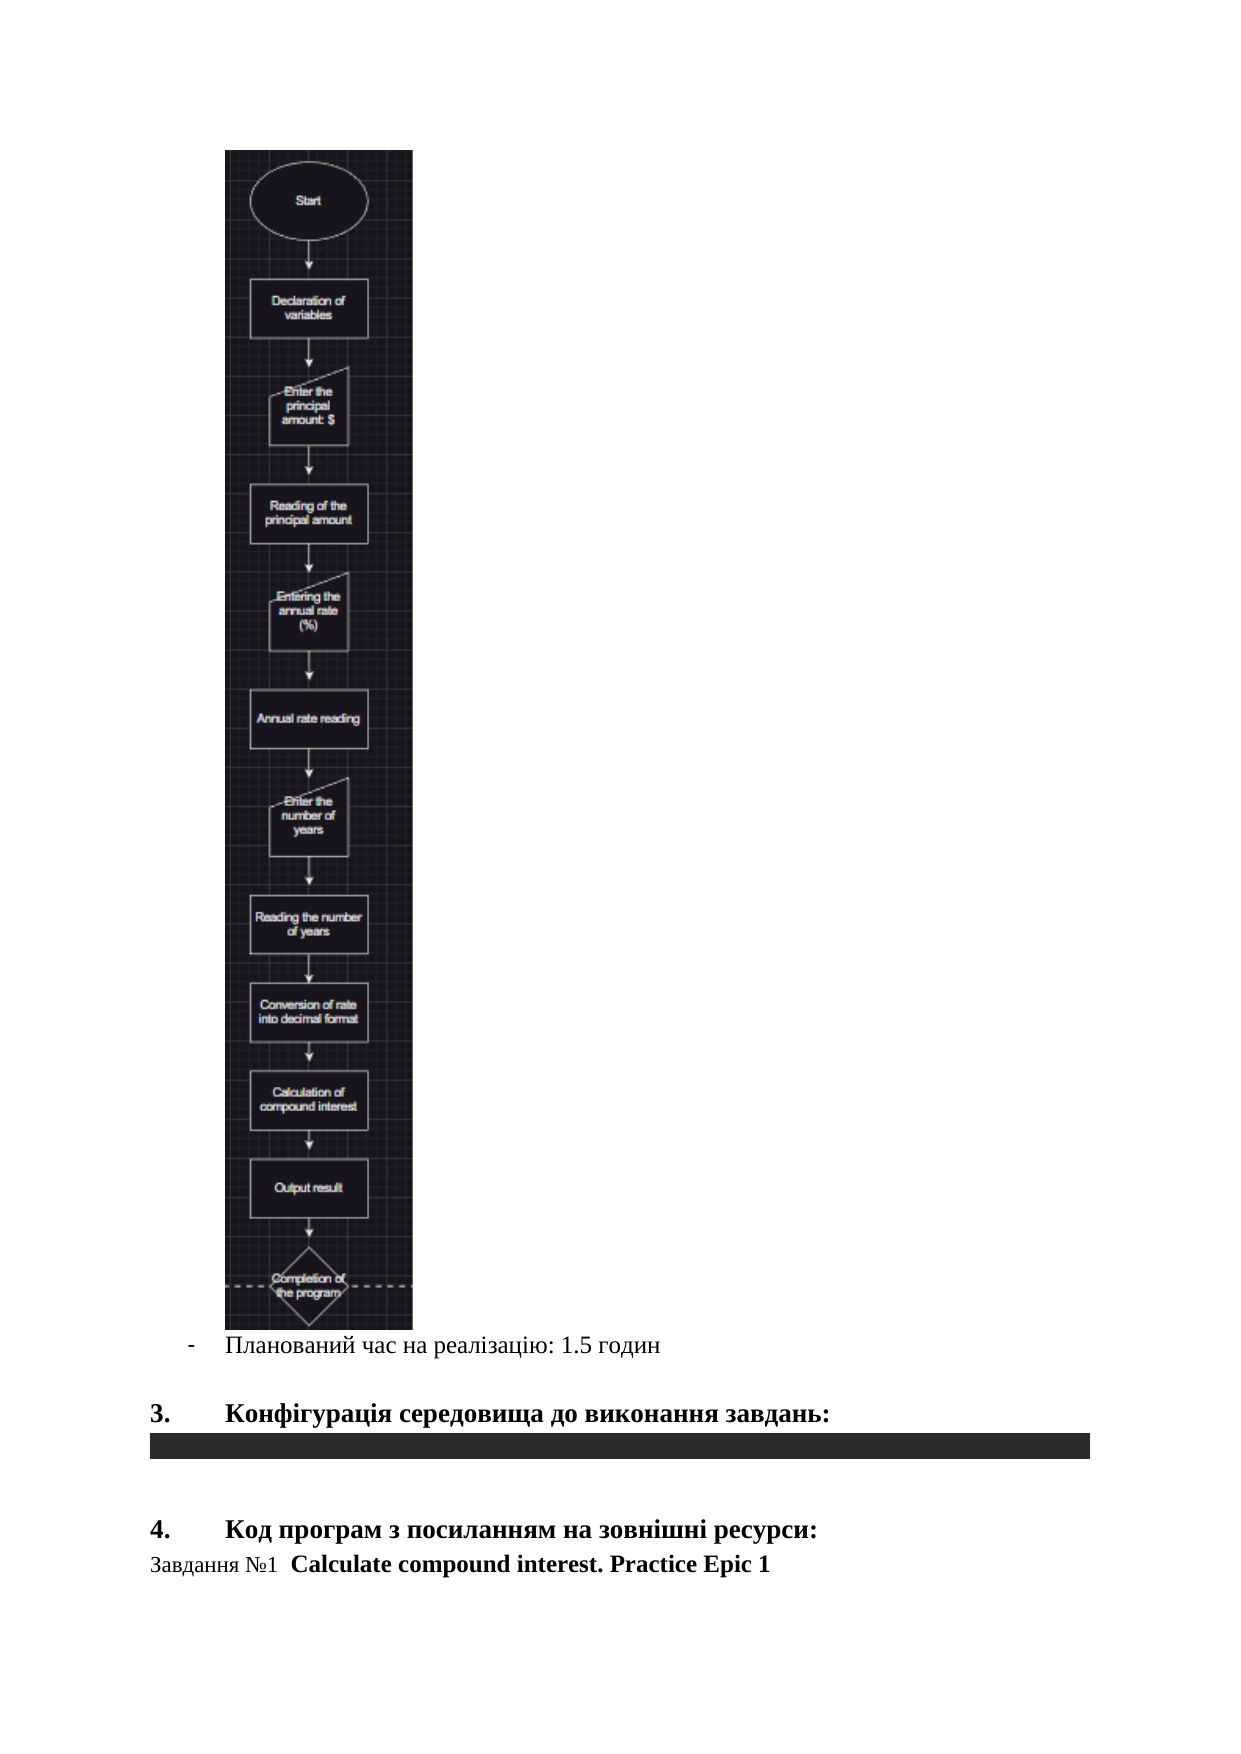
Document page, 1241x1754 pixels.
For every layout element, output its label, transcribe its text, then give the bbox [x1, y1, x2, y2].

subtitle 4. Код програм з посиланням на зовнішні ресурси: [150, 1513, 1090, 1544]
text Завдання №1 Calculate compound interest. Practice Epic 1 [150, 1549, 1090, 1578]
list Планований час на реалізацію: 1.5 годин [187, 1330, 1090, 1360]
subtitle 3. Конфігурація середовища до виконання завдань: [150, 1397, 1090, 1428]
picture [225, 150, 413, 1330]
